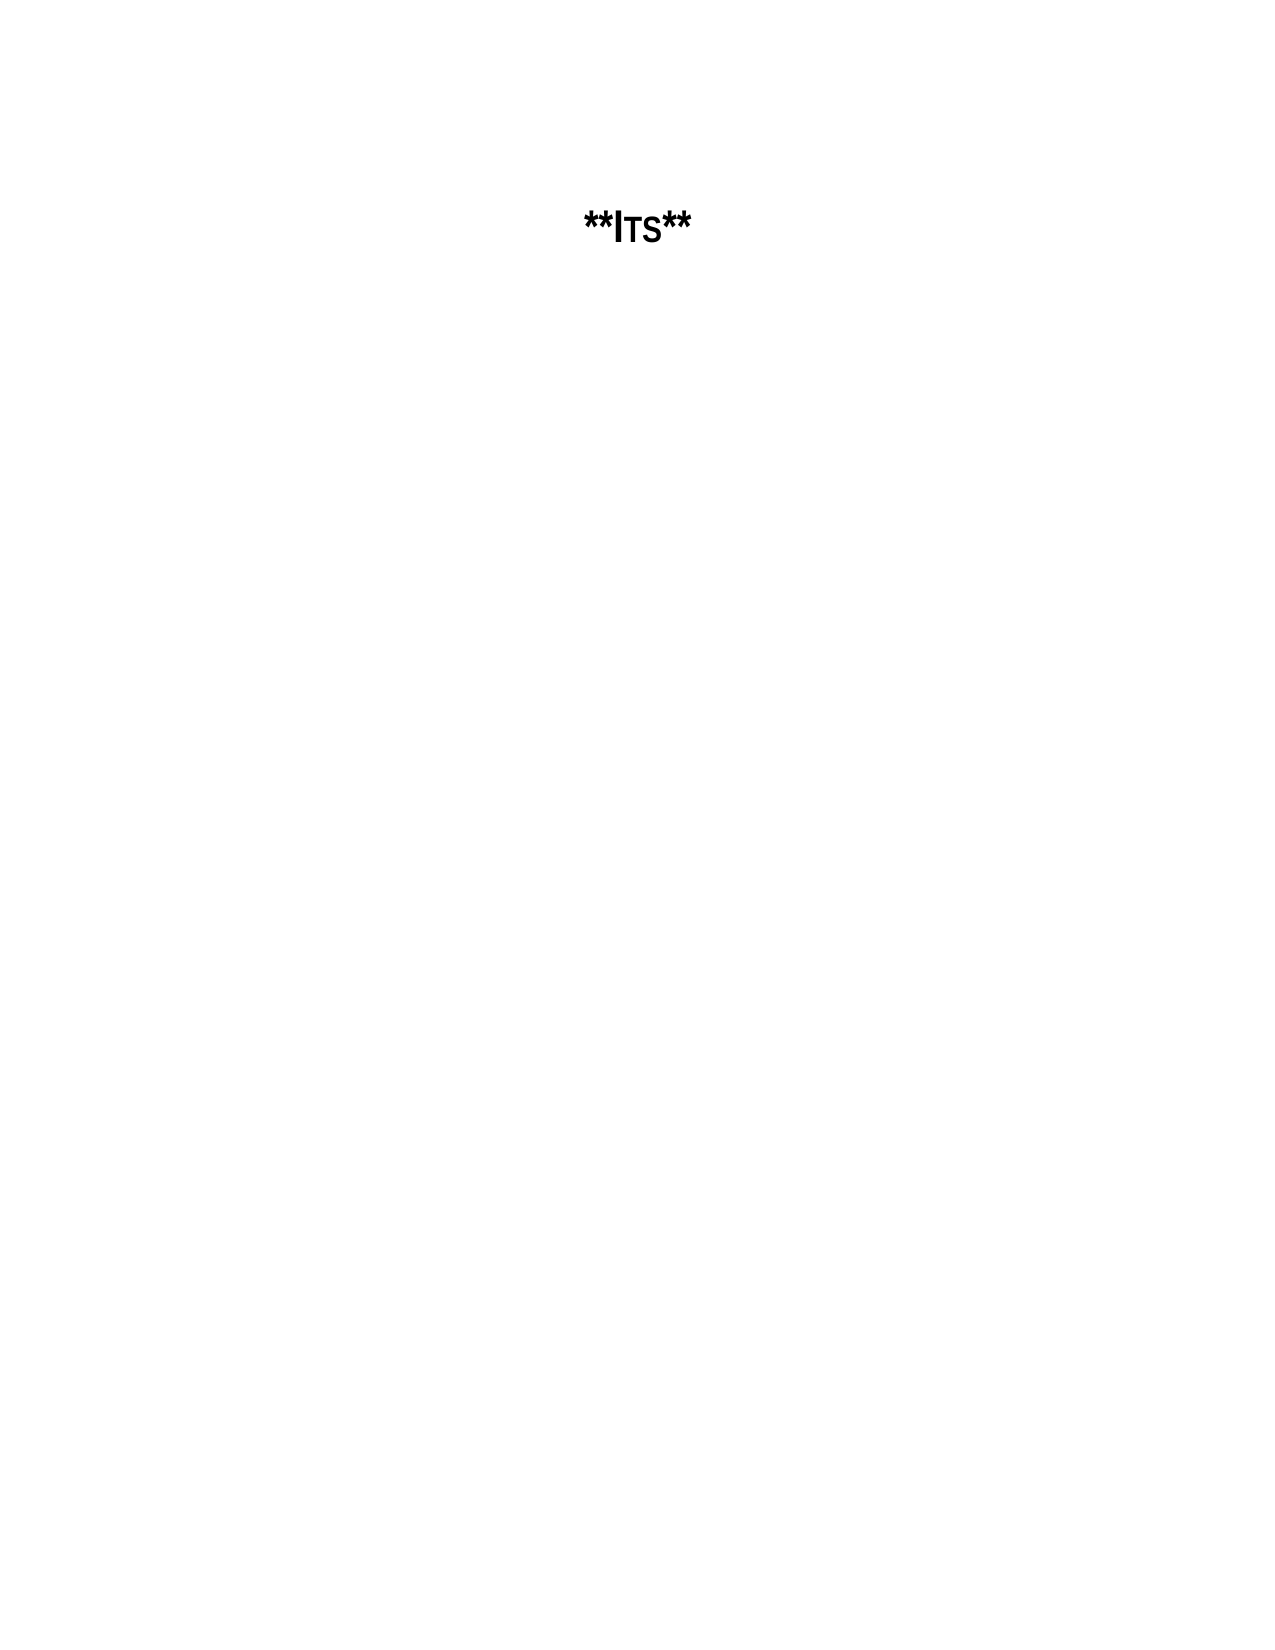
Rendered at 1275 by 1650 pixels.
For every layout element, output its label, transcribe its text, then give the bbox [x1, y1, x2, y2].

subtitle **Its** [150, 200, 1125, 253]
